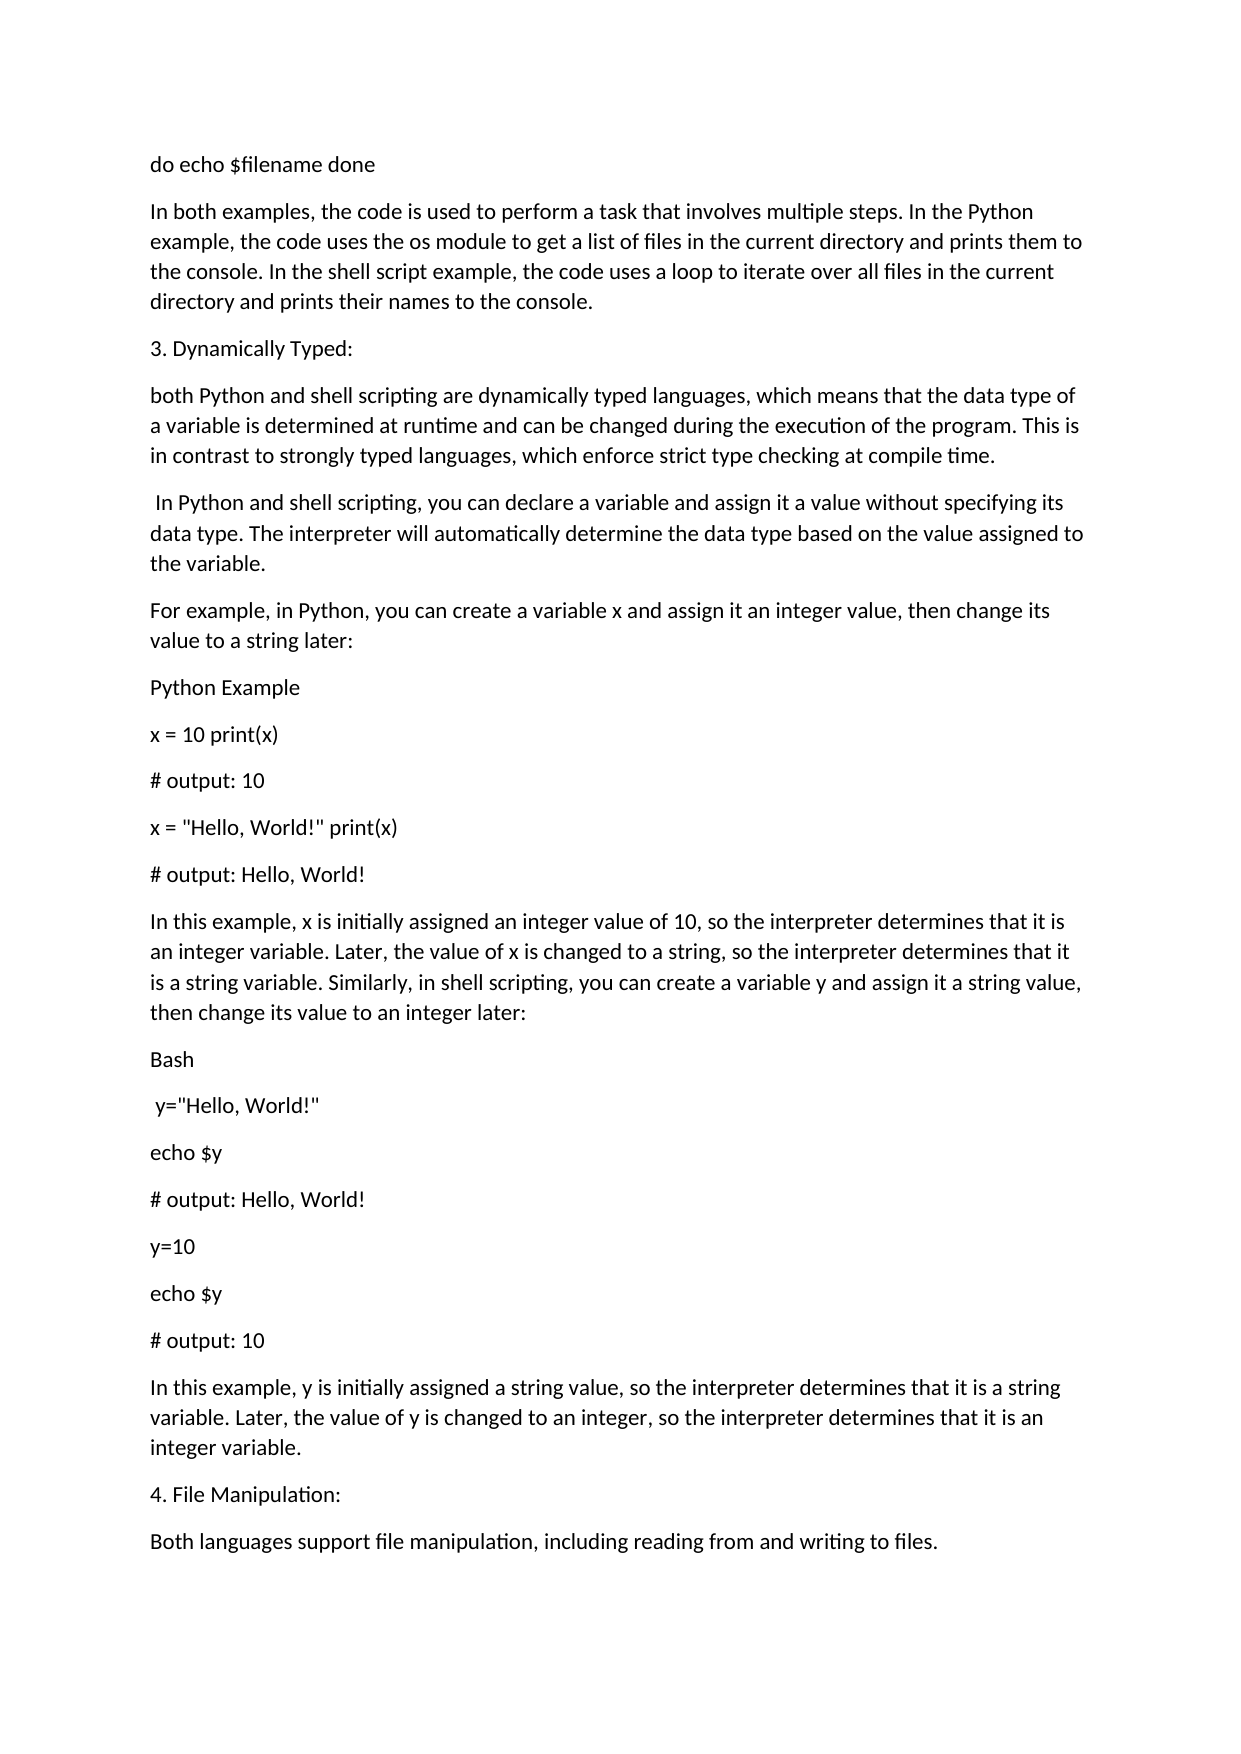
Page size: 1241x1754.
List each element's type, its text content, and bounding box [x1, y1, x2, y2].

text x = "Hello, World!" print(x) [150, 813, 1090, 842]
text # output: Hello, World! [150, 860, 1090, 888]
text In this example, x is initially assigned an integer value of 10, so the interpreter determines that it is an integer variable. Later, the value of x is changed to a string, so the interpreter determines that it is a string variable. Similarly, in shell scripting, you can create a variable y and assign it a string value, then change its value to an integer later: [150, 907, 1090, 1026]
text echo $y [150, 1279, 1090, 1307]
text Python Example [150, 673, 1090, 701]
text y=10 [150, 1232, 1090, 1260]
text In Python and shell scripting, you can declare a variable and assign it a value without specifying its data type. The interpreter will automatically determine the data type based on the value assigned to the variable. [150, 488, 1090, 577]
text Both languages support file manipulation, including reading from and writing to files. [150, 1527, 1090, 1555]
text do echo $filename done [150, 150, 1090, 178]
text y="Hello, World!" [150, 1092, 1090, 1120]
text echo $y [150, 1138, 1090, 1167]
text # output: Hello, World! [150, 1185, 1090, 1213]
text 4. File Manipulation: [150, 1480, 1090, 1508]
text For example, in Python, you can create a variable x and assign it an integer value, then change its value to a string later: [150, 596, 1090, 654]
text x = 10 print(x) [150, 720, 1090, 748]
text 3. Dynamically Typed: [150, 334, 1090, 362]
text Bash [150, 1045, 1090, 1073]
text In both examples, the code is used to perform a task that involves multiple steps. In the Python example, the code uses the os module to get a list of files in the current directory and prints them to the console. In the shell script example, the code uses a loop to iterate over all files in the current directory and prints their names to the console. [150, 197, 1090, 316]
text In this example, y is initially assigned a string value, so the interpreter determines that it is a string variable. Later, the value of y is changed to an integer, so the interpreter determines that it is an integer variable. [150, 1373, 1090, 1461]
text # output: 10 [150, 767, 1090, 795]
text both Python and shell scripting are dynamically typed languages, which means that the data type of a variable is determined at runtime and can be changed during the execution of the program. This is in contrast to strongly typed languages, which enforce strict type checking at compile time. [150, 381, 1090, 470]
text # output: 10 [150, 1326, 1090, 1354]
